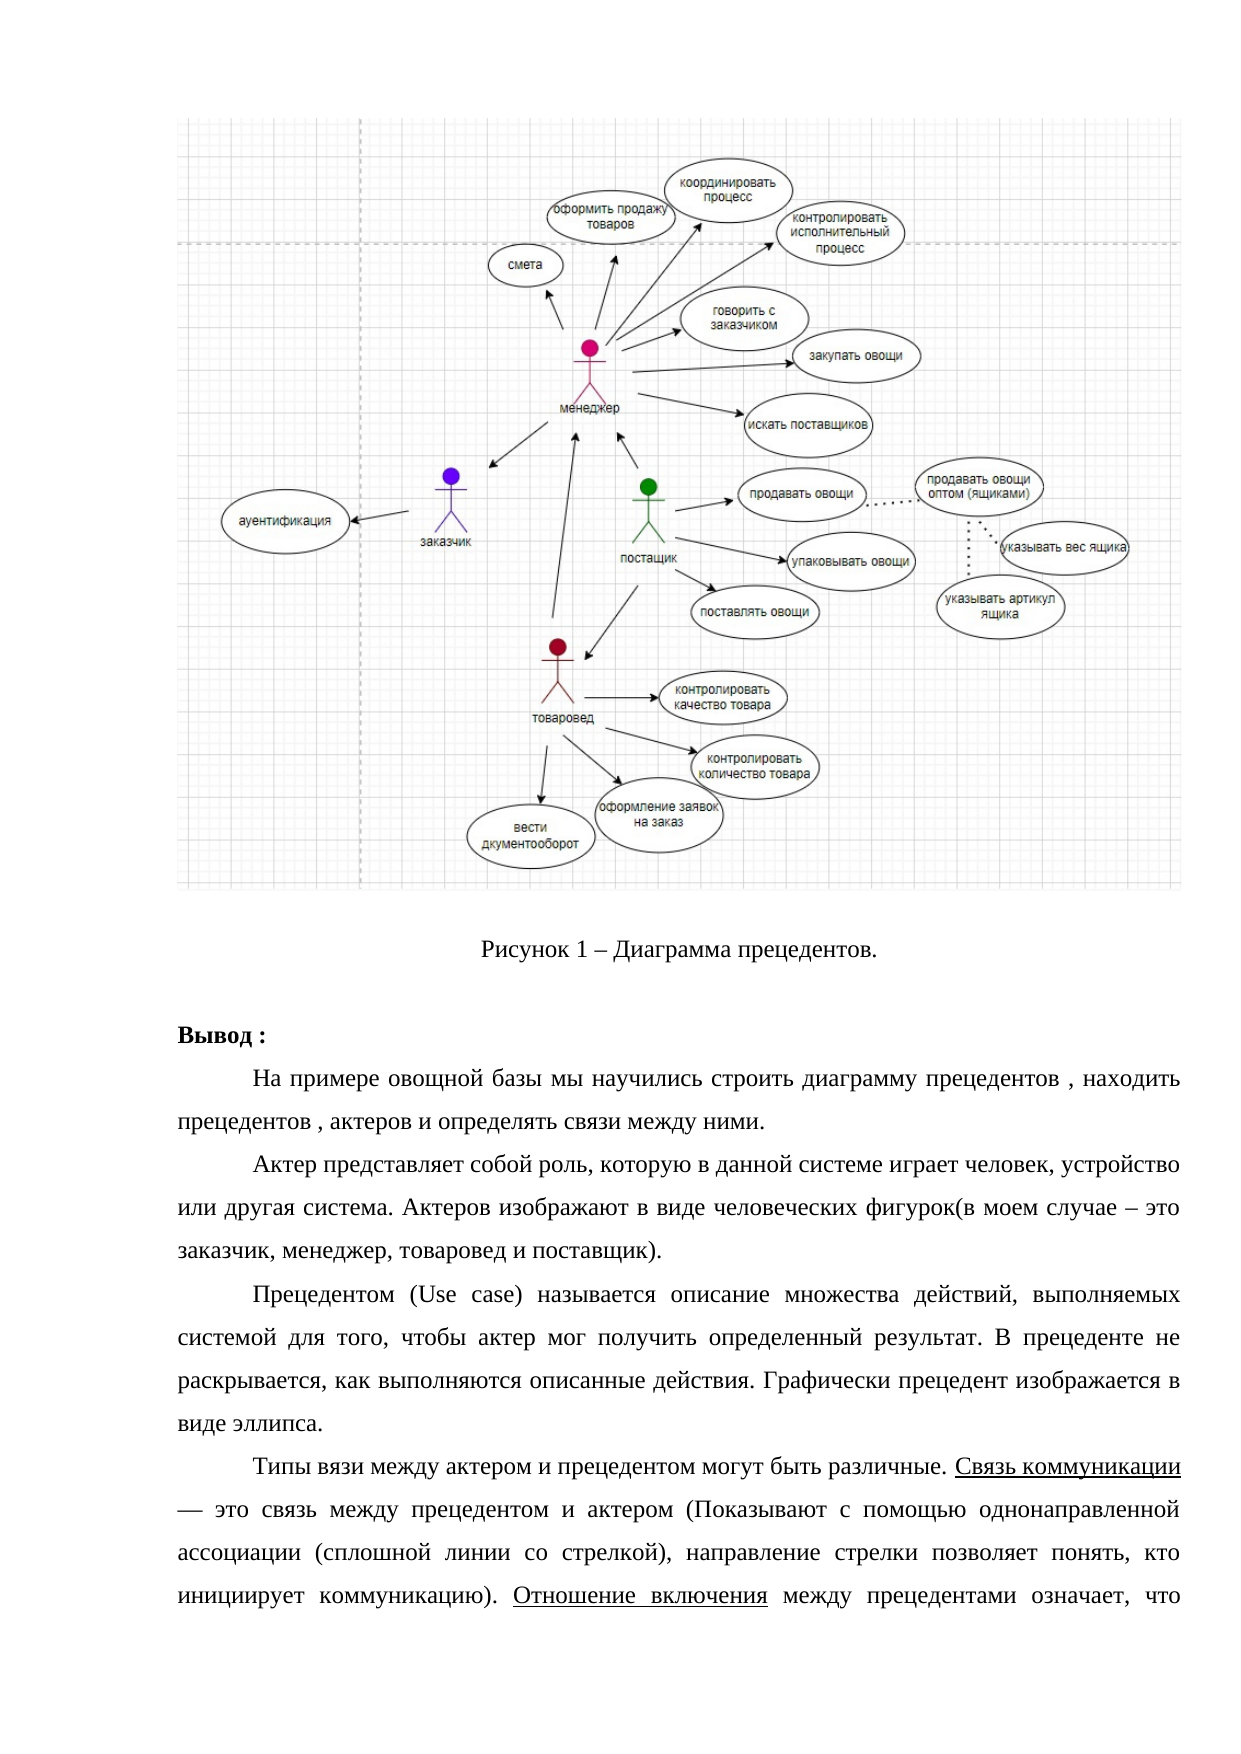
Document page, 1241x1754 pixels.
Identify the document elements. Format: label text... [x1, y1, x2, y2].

text Прецедентом (Use case) называется описание множества действий, выполняемых системой для того, чтобы актер мог получить определенный результат. В прецеденте не раскрывается, как выполняются описанные действия. Графически прецедент изображается в виде эллипса. [177, 1279, 1181, 1437]
text На примере овощной базы мы научились строить диаграмму прецедентов , находить прецедентов , актеров и определять связи между ними. [177, 1063, 1181, 1135]
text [177, 1451, 1181, 1609]
picture [177, 118, 1182, 891]
text Рисунок 1 – Диаграмма прецедентов. [177, 934, 1181, 962]
text Вывод : [177, 1020, 1181, 1049]
text Актер представляет собой роль, которую в данной системе играет человек, устройство или другая система. Актеров изображают в виде человеческих фигурок(в моем случае – это заказчик, менеджер, товаровед и поставщик). [177, 1149, 1181, 1264]
